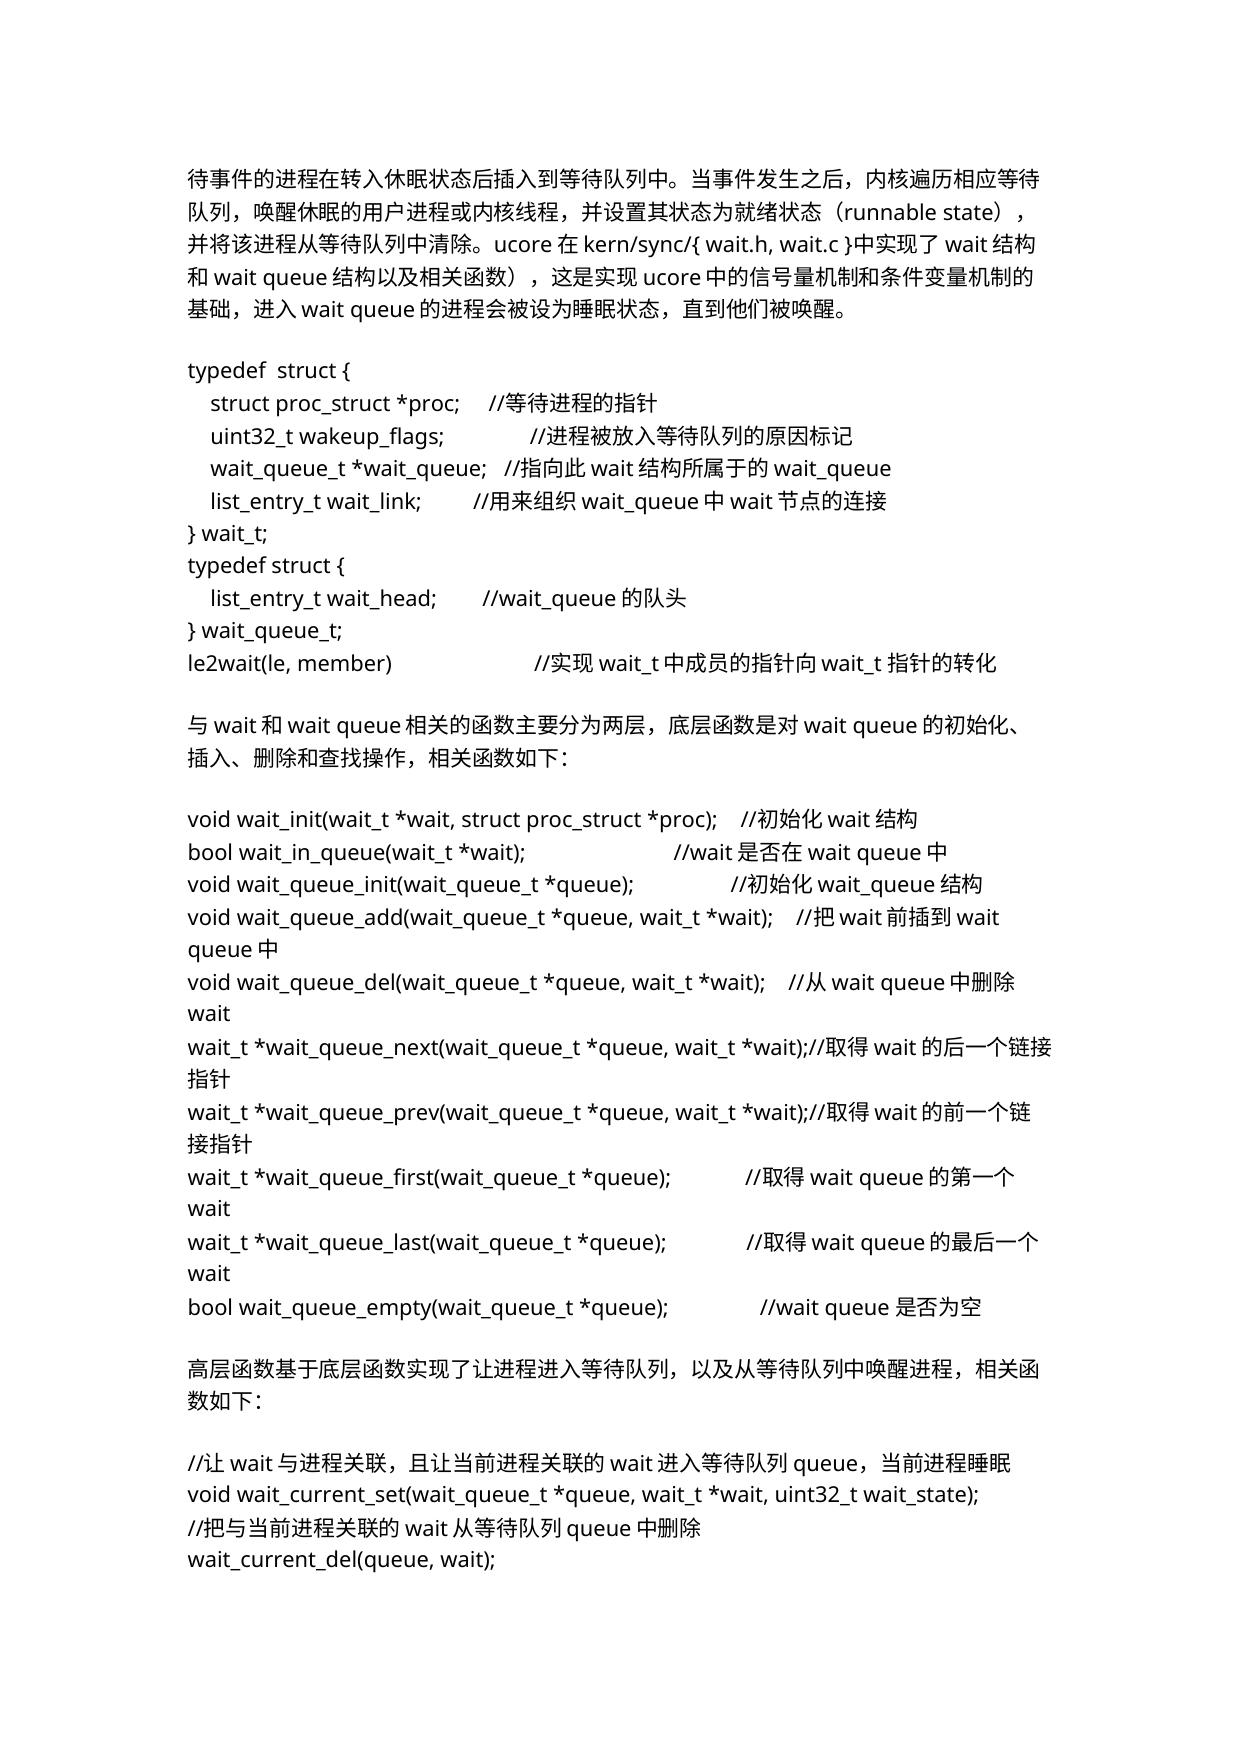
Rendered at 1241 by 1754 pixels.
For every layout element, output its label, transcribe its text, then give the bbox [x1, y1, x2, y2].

text void wait_current_set(wait_queue_t *queue, wait_t *wait, uint32_t wait_state); [187, 1478, 1053, 1510]
text wait_t *wait_queue_first(wait_queue_t *queue); //取得wait queue的第一个wait [187, 1159, 1053, 1224]
text typedef struct { [187, 549, 1053, 581]
text void wait_queue_add(wait_queue_t *queue, wait_t *wait); //把wait前插到wait queue中 [187, 899, 1053, 964]
text bool wait_queue_empty(wait_queue_t *queue); //wait queue是否为空 [187, 1289, 1053, 1322]
text bool wait_in_queue(wait_t *wait); //wait是否在wait queue中 [187, 834, 1053, 867]
text 高层函数基于底层函数实现了让进程进入等待队列，以及从等待队列中唤醒进程，相关函数如下： [187, 1351, 1053, 1416]
text //把与当前进程关联的wait从等待队列queue中删除 [187, 1510, 1053, 1543]
text } wait_t; [187, 516, 1053, 549]
text wait_t *wait_queue_next(wait_queue_t *queue, wait_t *wait);//取得wait的后一个链接指针 [187, 1029, 1053, 1094]
text struct proc_struct *proc; //等待进程的指针 [187, 386, 1053, 419]
text 与wait和wait queue相关的函数主要分为两层，底层函数是对wait queue的初始化、插入、删除和查找操作，相关函数如下： [187, 708, 1053, 773]
text void wait_queue_del(wait_queue_t *queue, wait_t *wait); //从wait queue中删除wait [187, 964, 1053, 1029]
text void wait_queue_init(wait_queue_t *queue); //初始化wait_queue结构 [187, 867, 1053, 899]
text wait_t *wait_queue_last(wait_queue_t *queue); //取得wait queue的最后一个wait [187, 1224, 1053, 1289]
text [187, 162, 1053, 324]
text wait_current_del(queue, wait); [187, 1543, 1053, 1575]
text list_entry_t wait_head; //wait_queue的队头 [187, 581, 1053, 614]
text } wait_queue_t; [187, 614, 1053, 646]
text wait_t *wait_queue_prev(wait_queue_t *queue, wait_t *wait);//取得wait的前一个链接指针 [187, 1094, 1053, 1159]
text typedef struct { [187, 354, 1053, 386]
text wait_queue_t *wait_queue; //指向此wait结构所属于的wait_queue [187, 451, 1053, 484]
text void wait_init(wait_t *wait, struct proc_struct *proc); //初始化wait结构 [187, 802, 1053, 834]
text le2wait(le, member) //实现wait_t中成员的指针向wait_t 指针的转化 [187, 646, 1053, 679]
text list_entry_t wait_link; //用来组织wait_queue中wait节点的连接 [187, 484, 1053, 516]
text //让wait与进程关联，且让当前进程关联的wait进入等待队列queue，当前进程睡眠 [187, 1445, 1053, 1478]
text uint32_t wakeup_flags; //进程被放入等待队列的原因标记 [187, 419, 1053, 451]
